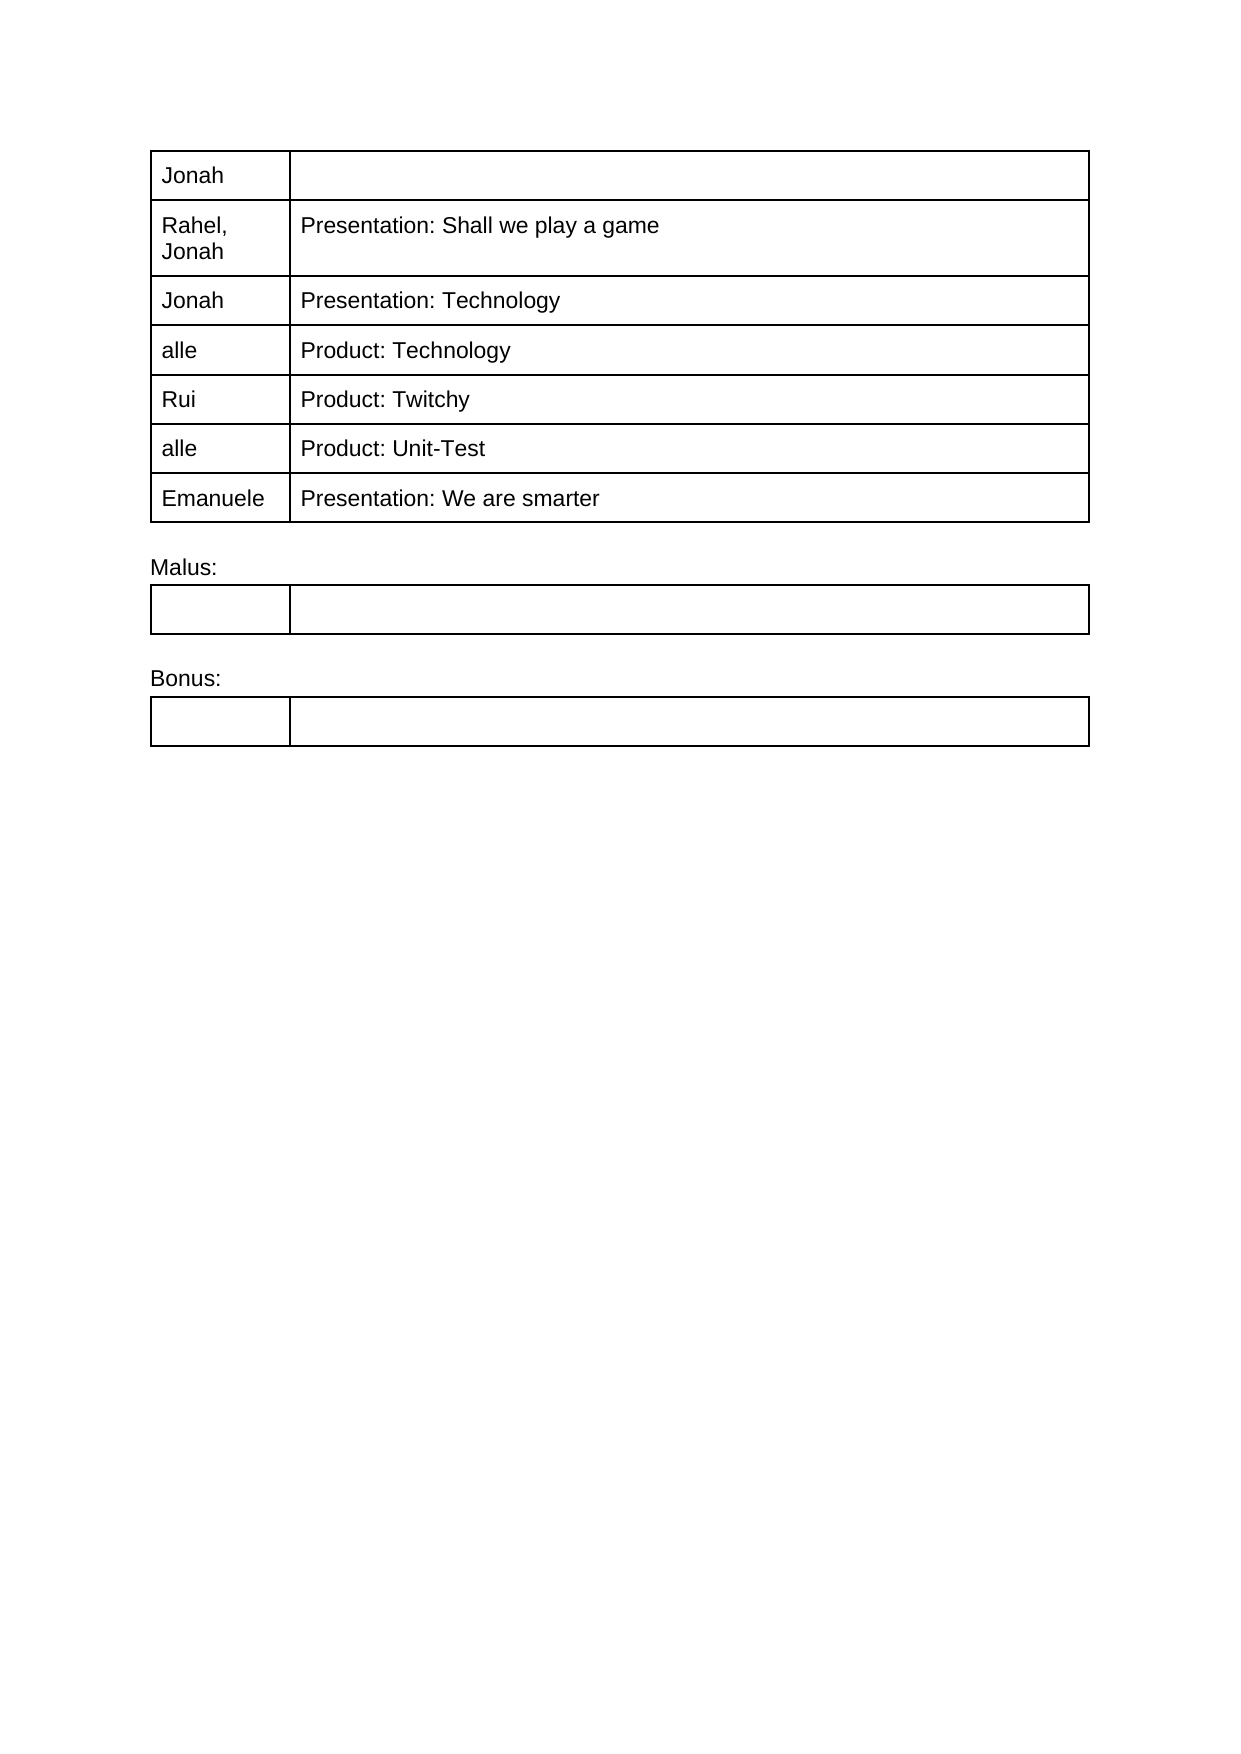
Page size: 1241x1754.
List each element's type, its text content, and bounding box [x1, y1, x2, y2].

table_cell Emanuele [152, 474, 289, 521]
table_cell Rahel, Jonah [152, 201, 289, 275]
table_header [152, 586, 289, 633]
table_cell Emanuele, Jonah [152, 152, 289, 199]
table_cell Presentation: We are smarter [291, 474, 1088, 521]
text Malus: [150, 553, 1090, 580]
table_cell Jonah [152, 277, 289, 324]
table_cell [291, 152, 1088, 199]
table_cell Rui [152, 376, 289, 423]
table_cell alle [152, 326, 289, 373]
table_cell Product: Technology [291, 326, 1088, 373]
table_cell Product: Twitchy [291, 376, 1088, 423]
table_cell Presentation: Technology [291, 277, 1088, 324]
table_header [152, 698, 289, 745]
table_header [291, 586, 1088, 633]
table_cell Product: Unit-Test [291, 425, 1088, 472]
table_header [291, 698, 1088, 745]
text Bonus: [150, 665, 1090, 692]
table_cell Presentation: Shall we play a game [291, 201, 1088, 275]
table_cell alle [152, 425, 289, 472]
